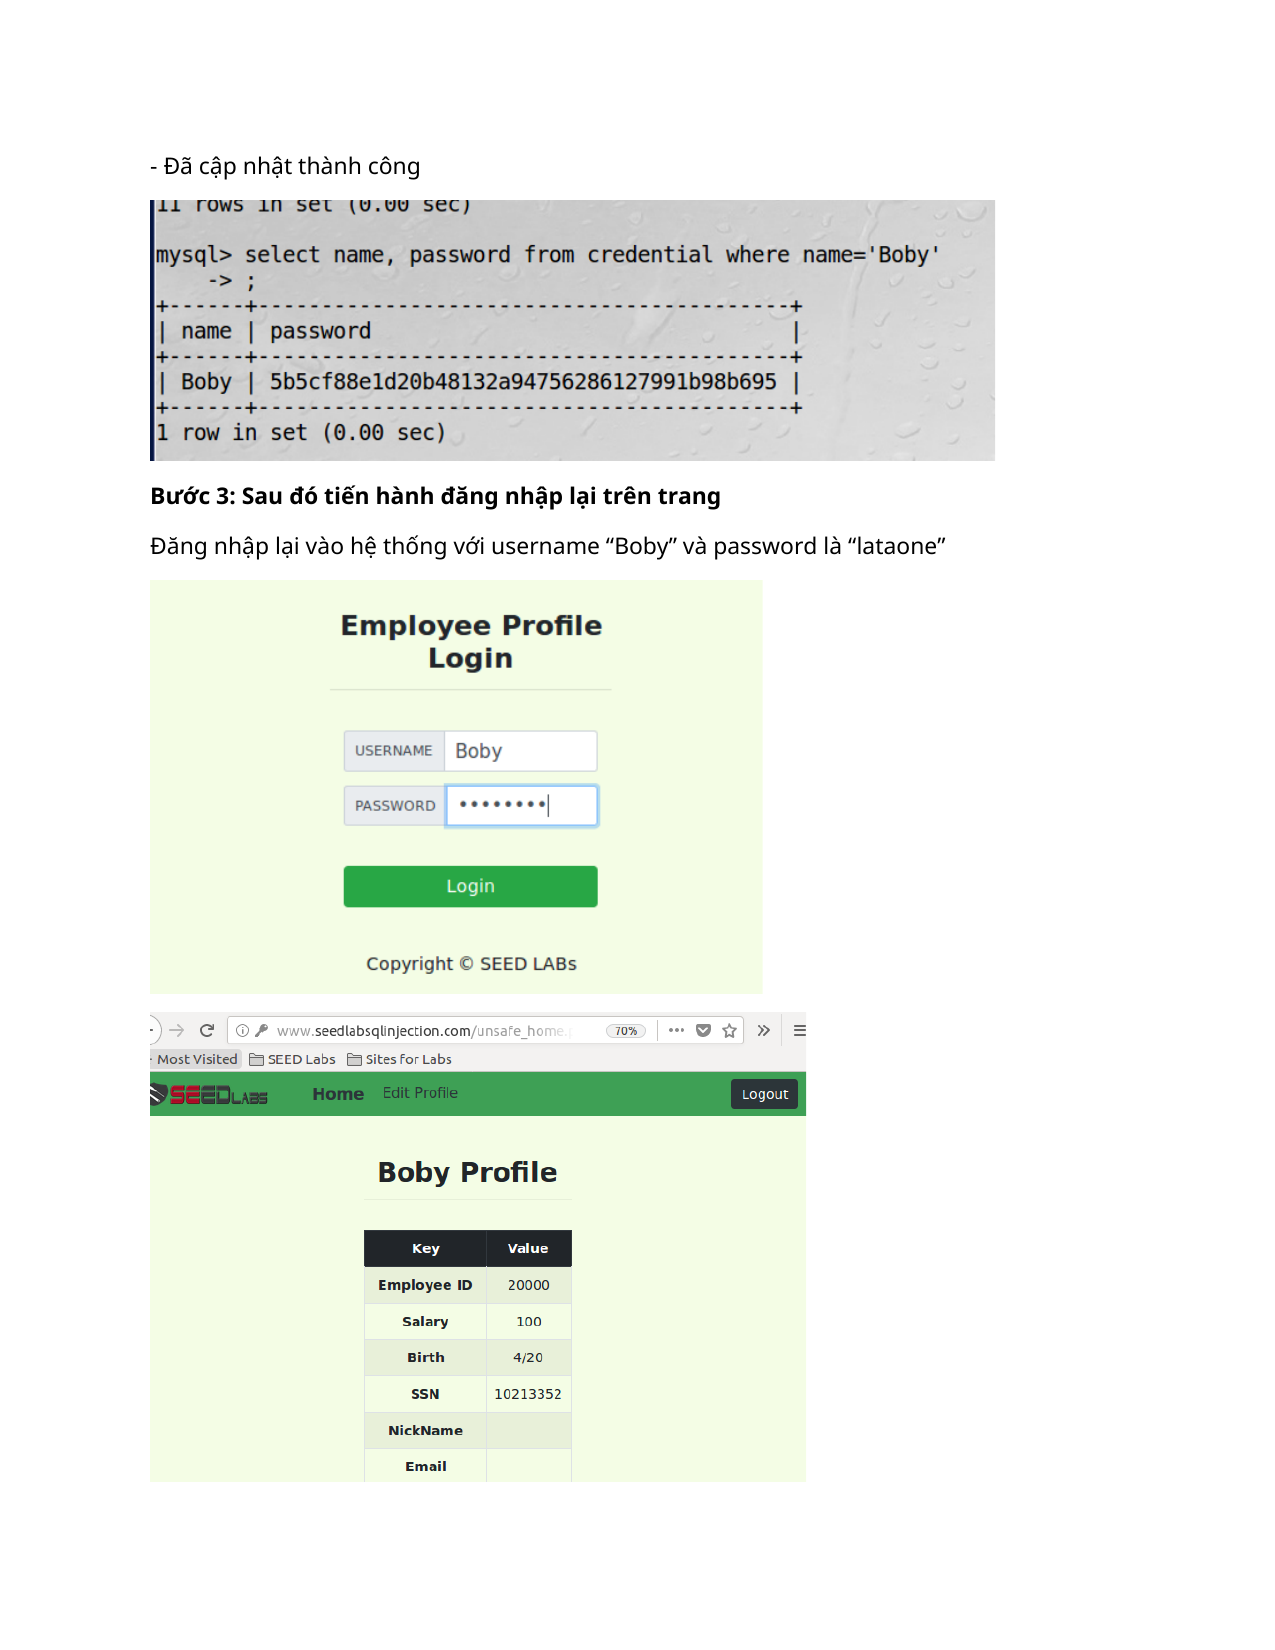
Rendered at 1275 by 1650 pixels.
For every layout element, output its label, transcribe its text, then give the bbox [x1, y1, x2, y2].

picture [150, 200, 996, 461]
picture [150, 580, 763, 994]
text - Đã cập nhật thành công [150, 150, 1125, 181]
text Đăng nhập lại vào hệ thống với username “Boby” và password là “lataone” [150, 530, 1125, 561]
picture [150, 1012, 807, 1482]
text Bước 3: Sau đó tiến hành đăng nhập lại trên trang [150, 480, 1125, 511]
